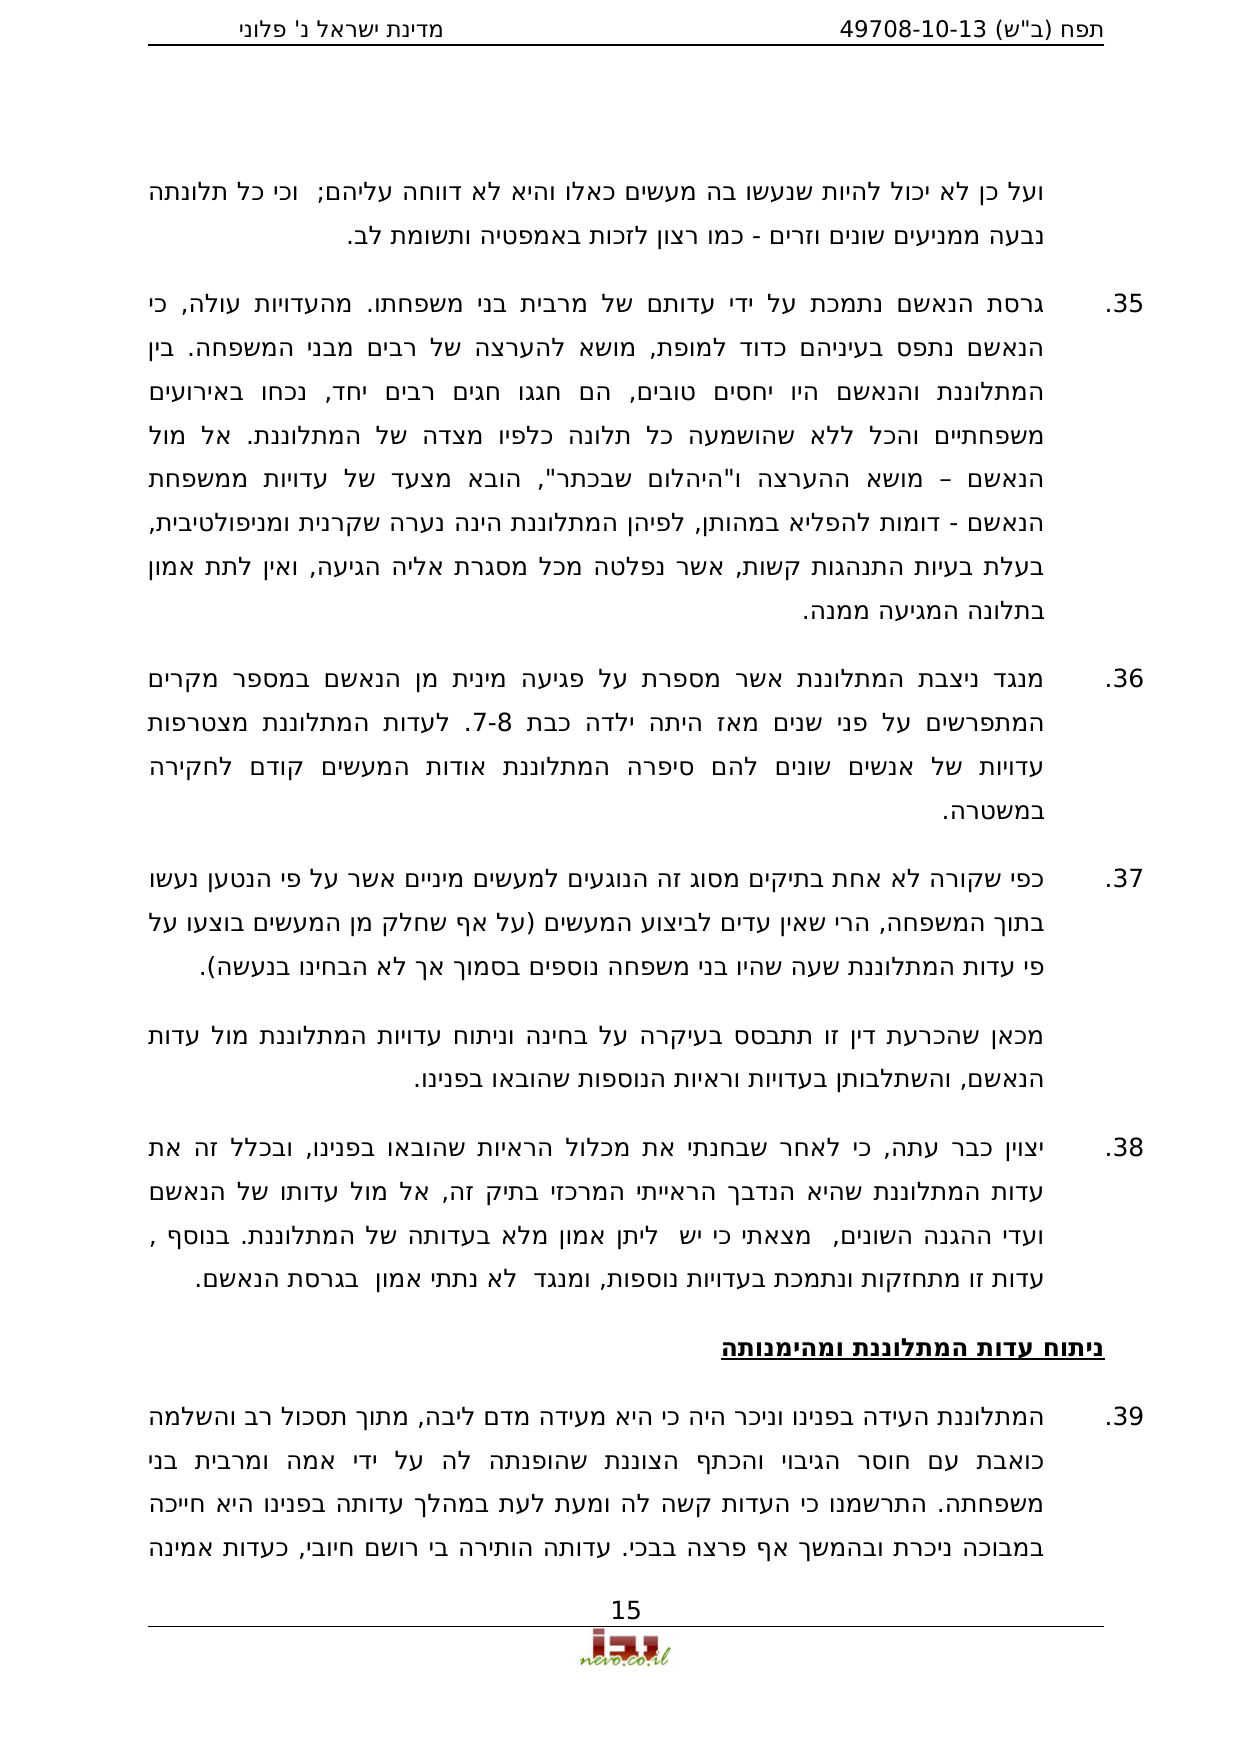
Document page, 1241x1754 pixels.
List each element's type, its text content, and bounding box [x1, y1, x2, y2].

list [148, 1402, 1104, 1563]
list מנגד ניצבת המתלוננת אשר מספרת על פגיעה מינית מן הנאשם במספר מקרים המתפרשים על פני שנים מאז היתה ילדה כבת 7-8. לעדות המתלוננת מצטרפות עדויות של אנשים שונים להם סיפרה המתלוננת אודות המעשים קודם לחקירה במשטרה. [148, 665, 1104, 825]
list כפי שקורה לא אחת בתיקים מסוג זה הנוגעים למעשים מיניים אשר על פי הנטען נעשו בתוך המשפחה, הרי שאין עדים לביצוע המעשים (על אף שחלק מן המעשים בוצעו על פי עדות המתלוננת שעה שהיו בני משפחה נוספים בסמוך אך לא הבחינו בנעשה). [148, 865, 1104, 981]
text מכאן שהכרעת דין זו תתבסס בעיקרה על בחינה וניתוח עדויות המתלוננת מול עדות הנאשם, והשתלבותן בעדויות וראיות הנוספות שהובאו בפנינו. [148, 1021, 1045, 1094]
text ניתוח עדות המתלוננת ומהימנותה [148, 1333, 1104, 1363]
picture [580, 1628, 672, 1667]
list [148, 177, 1104, 250]
list יצוין כבר עתה, כי לאחר שבחנתי את מכלול הראיות שהובאו בפנינו, ובכלל זה את עדות המתלוננת שהיא הנדבך הראייתי המרכזי בתיק זה, אל מול עדותו של הנאשם ועדי ההגנה השונים, מצאתי כי יש ליתן אמון מלא בעדותה של המתלוננת. בנוסף ,עדות זו מתחזקות ונתמכת בעדויות נוספות, ומנגד לא נתתי אמון בגרסת הנאשם. [148, 1133, 1104, 1294]
list גרסת הנאשם נתמכת על ידי עדותם של מרבית בני משפחתו. מהעדויות עולה, כי הנאשם נתפס בעיניהם כדוד למופת, מושא להערצה של רבים מבני המשפחה. בין המתלוננת והנאשם היו יחסים טובים, הם חגגו חגים רבים יחד, נכחו באירועים משפחתיים והכל ללא שהושמעה כל תלונה כלפיו מצדה של המתלוננת. אל מול הנאשם – מושא ההערצה ו"היהלום שבכתר", הובא מצעד של עדויות ממשפחת הנאשם - דומות להפליא במהותן, לפיהן המתלוננת הינה נערה שקרנית ומניפולטיבית, בעלת בעיות התנהגות קשות, אשר נפלטה מכל מסגרת אליה הגיעה, ואין לתת אמון בתלונה המגיעה ממנה. [148, 290, 1104, 625]
